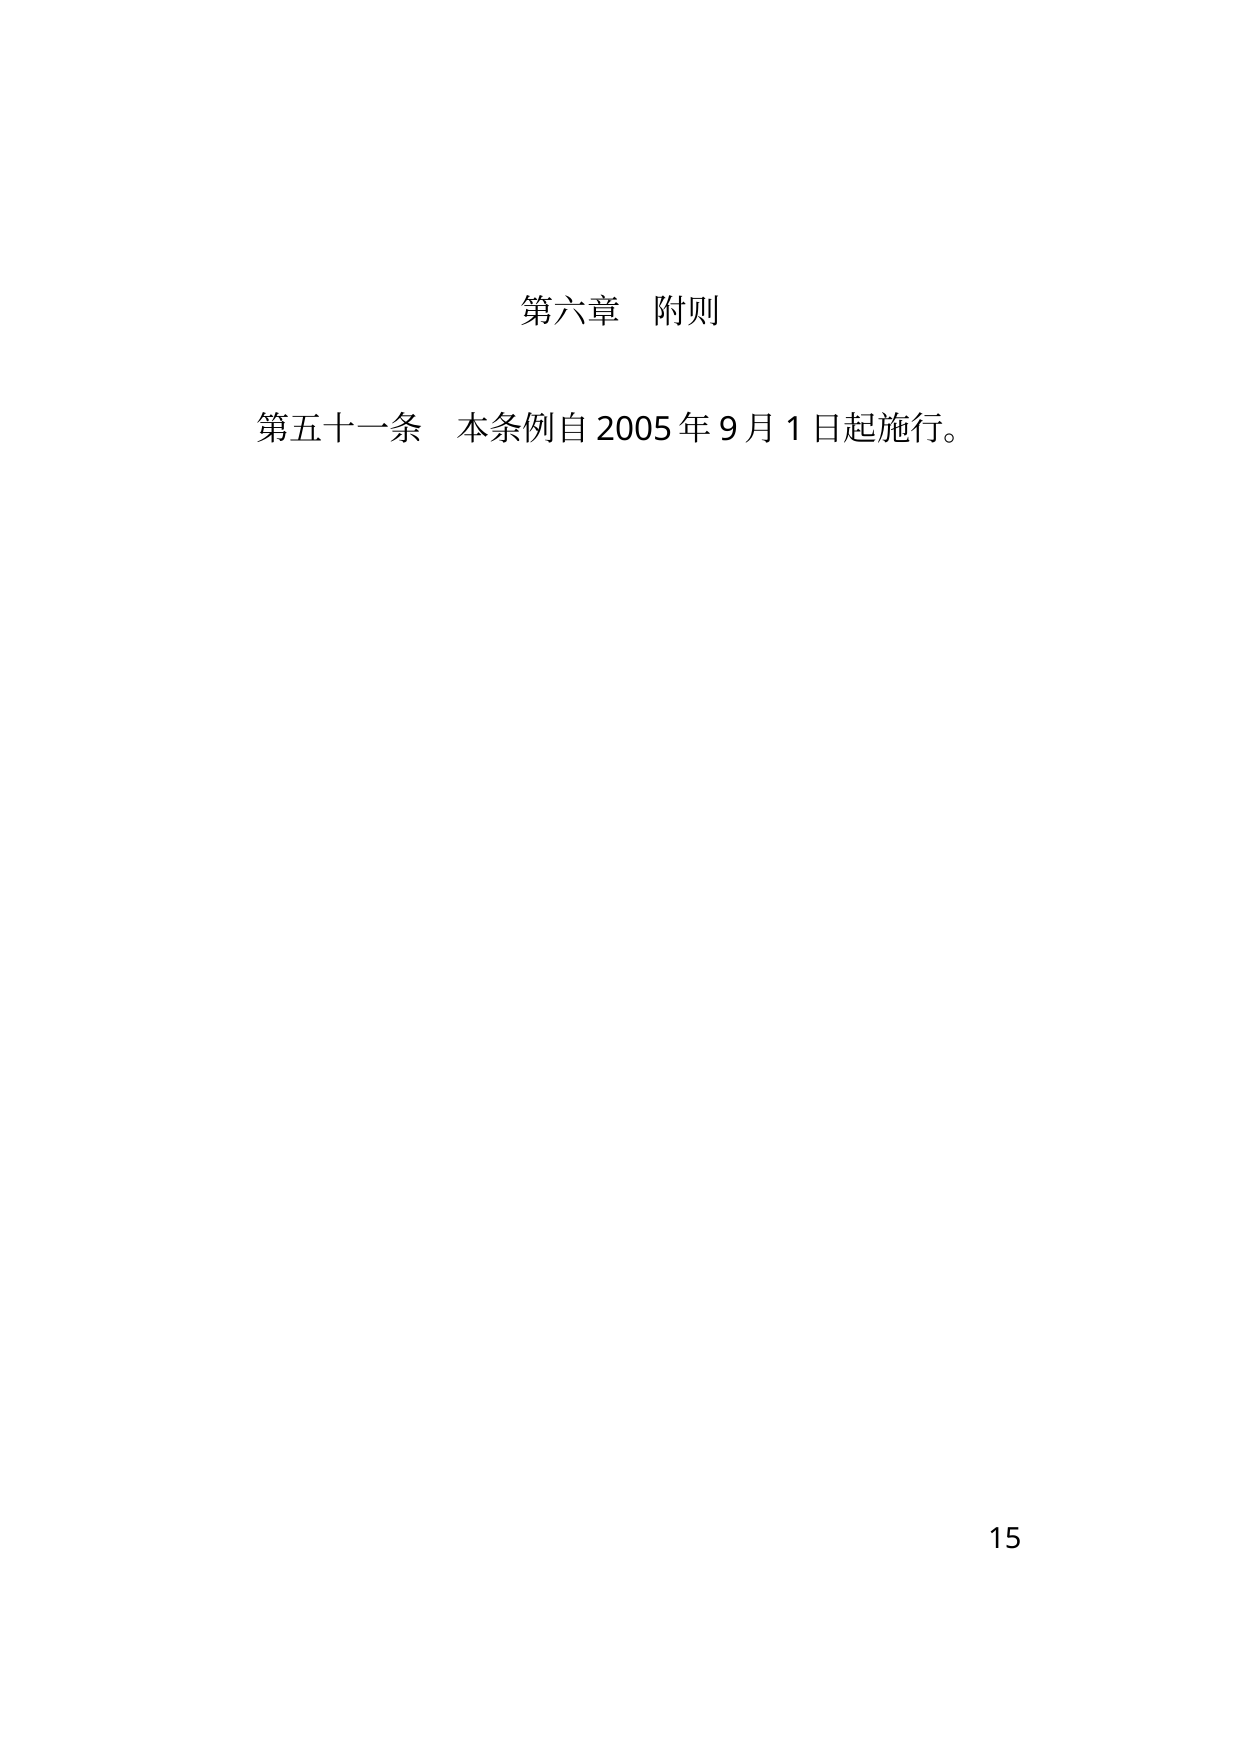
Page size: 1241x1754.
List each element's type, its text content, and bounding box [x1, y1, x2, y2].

text 第五十一条 本条例自2005年9月1日起施行。 [159, 393, 1081, 452]
text 第六章 附则 [159, 277, 1081, 335]
